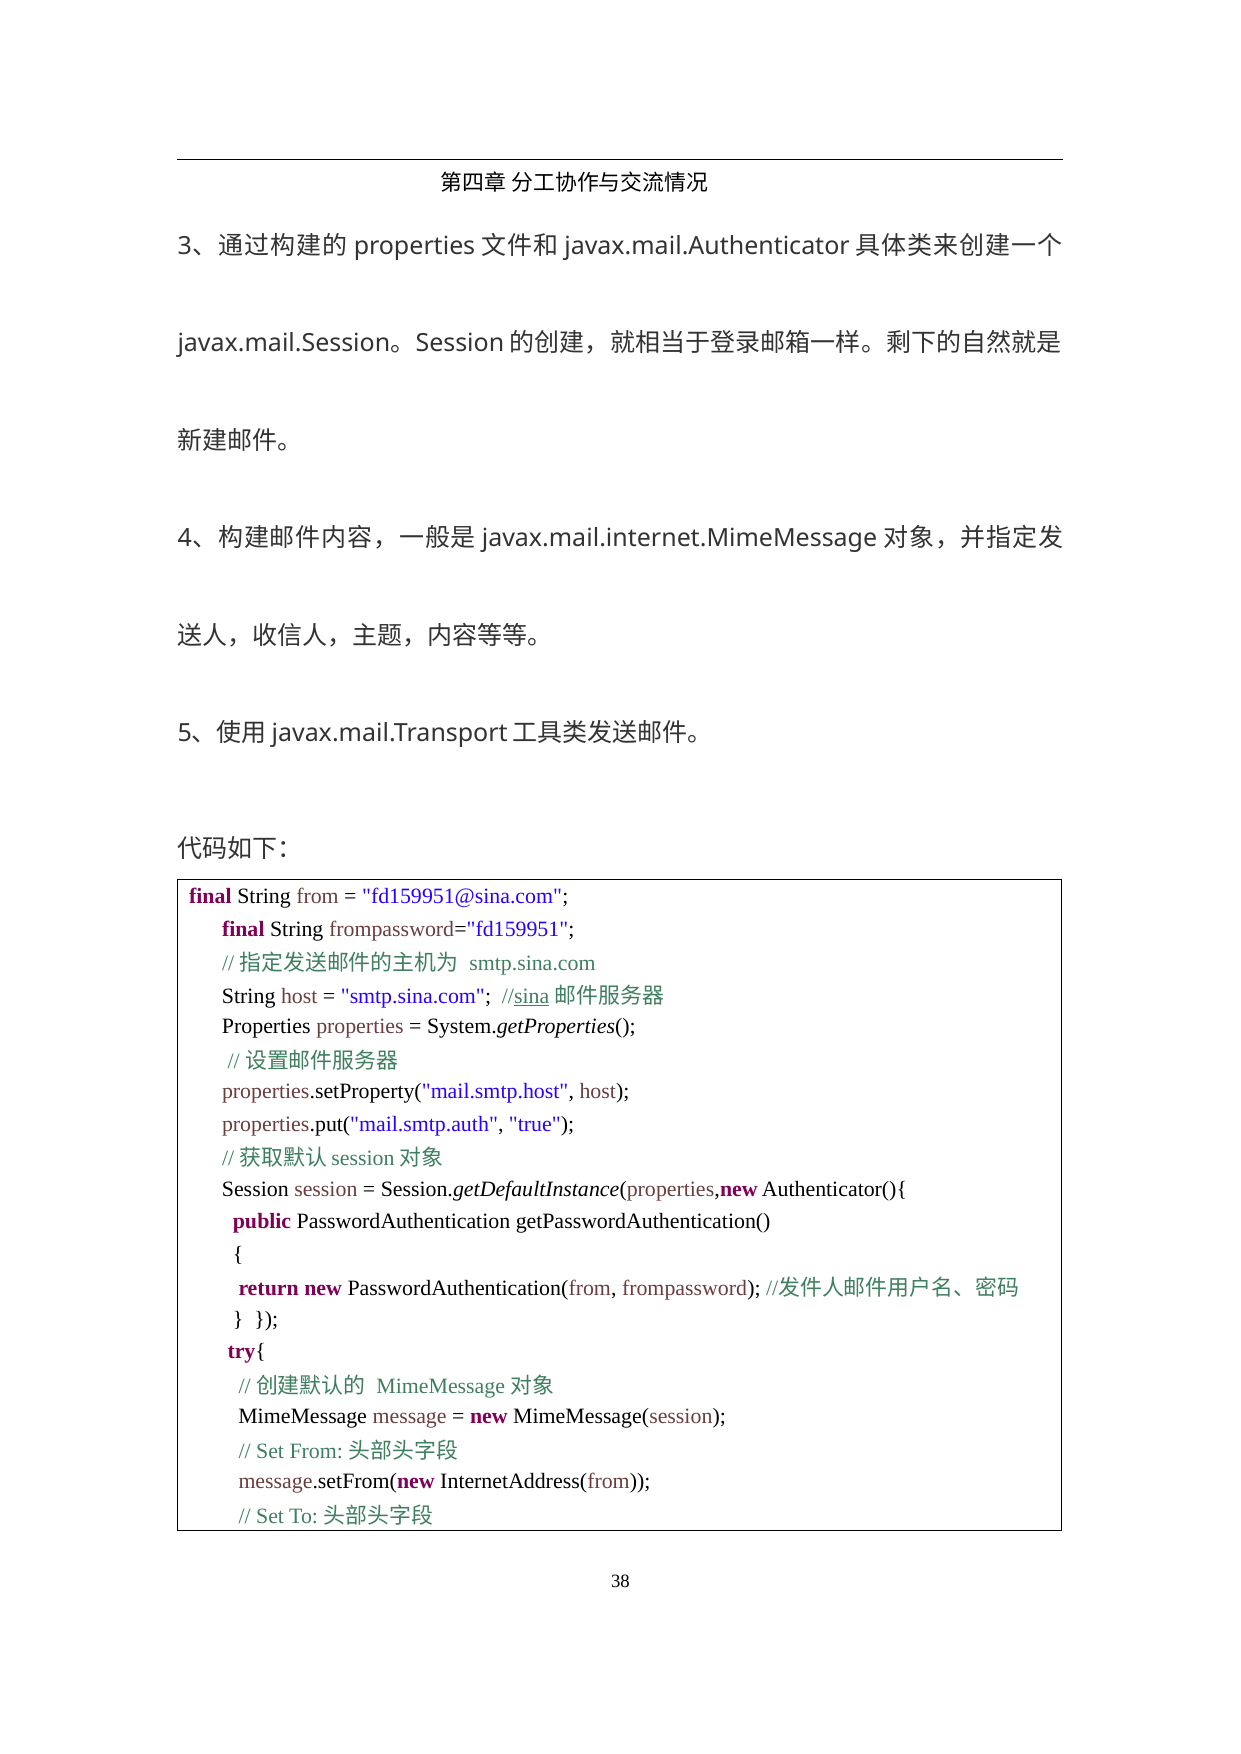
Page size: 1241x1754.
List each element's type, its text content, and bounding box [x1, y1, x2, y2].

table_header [178, 880, 1061, 1530]
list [177, 211, 1063, 325]
text 代码如下： [177, 814, 1063, 879]
